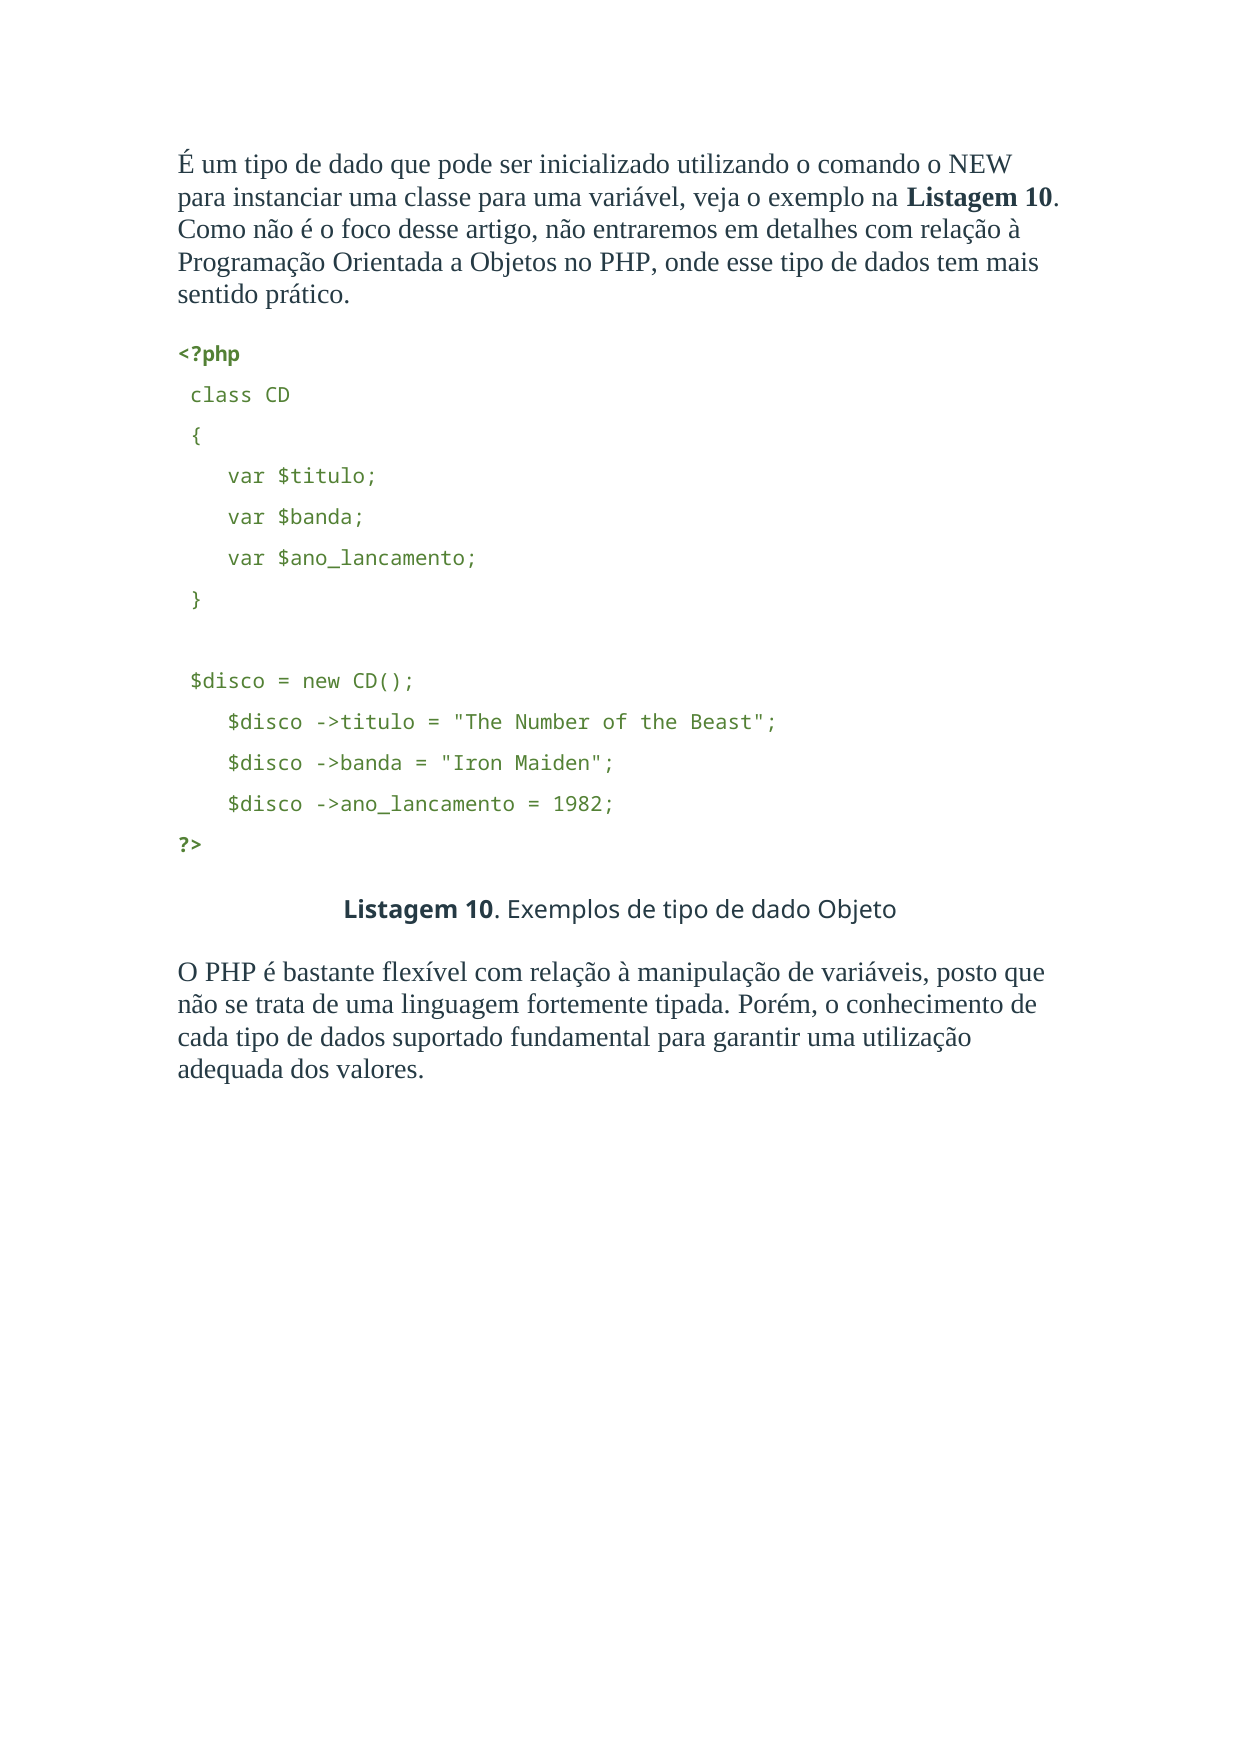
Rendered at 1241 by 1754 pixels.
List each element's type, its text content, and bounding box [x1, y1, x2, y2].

text var $banda; [177, 502, 1063, 531]
text var $titulo; [177, 462, 1063, 490]
text É um tipo de dado que pode ser inicializado utilizando o comando o NEW para instanciar uma classe para uma variável, veja o exemplo na Listagem 10. Como não é o foco desse artigo, não entraremos em detalhes com relação à Programação Orientada a Objetos no PHP, onde esse tipo de dados tem mais sentido prático. [177, 148, 1063, 309]
text $disco ->titulo = "The Number of the Beast"; [177, 707, 1063, 736]
text } [177, 584, 1063, 613]
text ?> [177, 830, 1063, 858]
text { [177, 421, 1063, 449]
text O PHP é bastante flexível com relação à manipulação de variáveis, posto que não se trata de uma linguagem fortemente tipada. Porém, o conhecimento de cada tipo de dados suportado fundamental para garantir uma utilização adequada dos valores. [177, 955, 1063, 1084]
text var $ano_lancamento; [177, 543, 1063, 572]
text $disco ->banda = "Iron Maiden"; [177, 748, 1063, 777]
text $disco ->ano_lancamento = 1982; [177, 789, 1063, 817]
text Listagem 10. Exemplos de tipo de dado Objeto [177, 871, 1063, 926]
text <?php [177, 339, 1063, 367]
text class CD [177, 380, 1063, 408]
text $disco = new CD(); [177, 666, 1063, 695]
